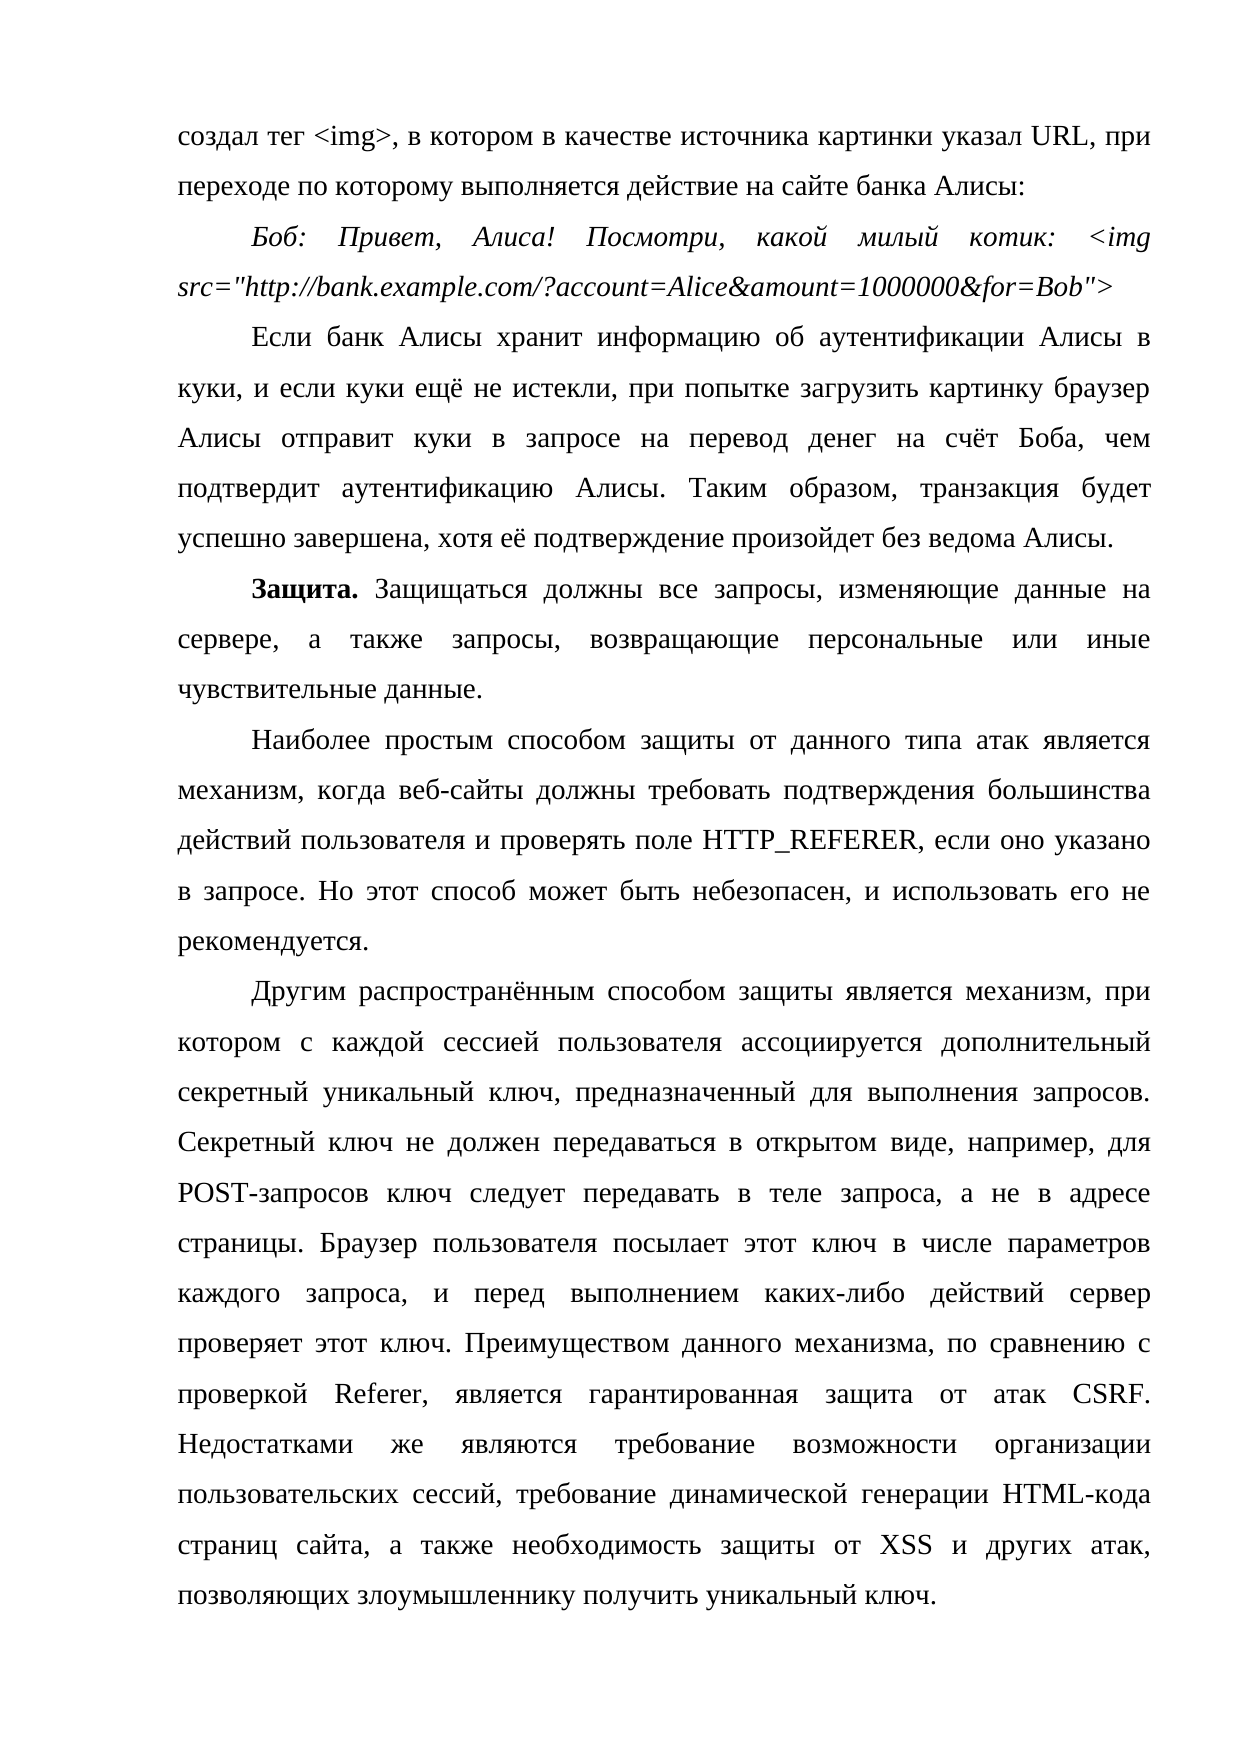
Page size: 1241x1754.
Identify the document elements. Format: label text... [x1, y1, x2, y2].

text Наиболее простым способом защиты от данного типа атак является механизм, когда веб-сайты должны требовать подтверждения большинства действий пользователя и проверять поле HTTP_REFERER, если оно указано в запросе. Но этот способ может быть небезопасен, и использовать его не рекомендуется. [177, 722, 1152, 957]
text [177, 118, 1152, 202]
text Если банк Алисы хранит информацию об аутентификации Алисы в куки, и если куки ещё не истекли, при попытке загрузить картинку браузер Алисы отправит куки в запросе на перевод денег на счёт Боба, чем подтвердит аутентификацию Алисы. Таким образом, транзакция будет успешно завершена, хотя её подтверждение произойдет без ведома Алисы. [177, 319, 1152, 554]
text Боб: Привет, Алиса! Посмотри, какой милый котик: <img src="http://bank.example.com/?account=Alice&amount=1000000&for=Bob"> [177, 219, 1152, 303]
text Другим распространённым способом защиты является механизм, при котором с каждой сессией пользователя ассоциируется дополнительный секретный уникальный ключ, предназначенный для выполнения запросов. Секретный ключ не должен передаваться в открытом виде, например, для POST-запросов ключ следует передавать в теле запроса, а не в адресе страницы. Браузер пользователя посылает этот ключ в числе параметров каждого запроса, и перед выполнением каких-либо действий сервер проверяет этот ключ. Преимуществом данного механизма, по сравнению с проверкой Referer, является гарантированная защита от атак CSRF. Недостатками же являются требование возможности организации пользовательских сессий, требование динамической генерации HTML-кода страниц сайта, а также необходимость защиты от XSS и других атак, позволяющих злоумышленнику получить уникальный ключ. [177, 973, 1152, 1611]
text Защита. Защищаться должны все запросы, изменяющие данные на сервере, а также запросы, возвращающие персональные или иные чувствительные данные. [177, 571, 1152, 705]
